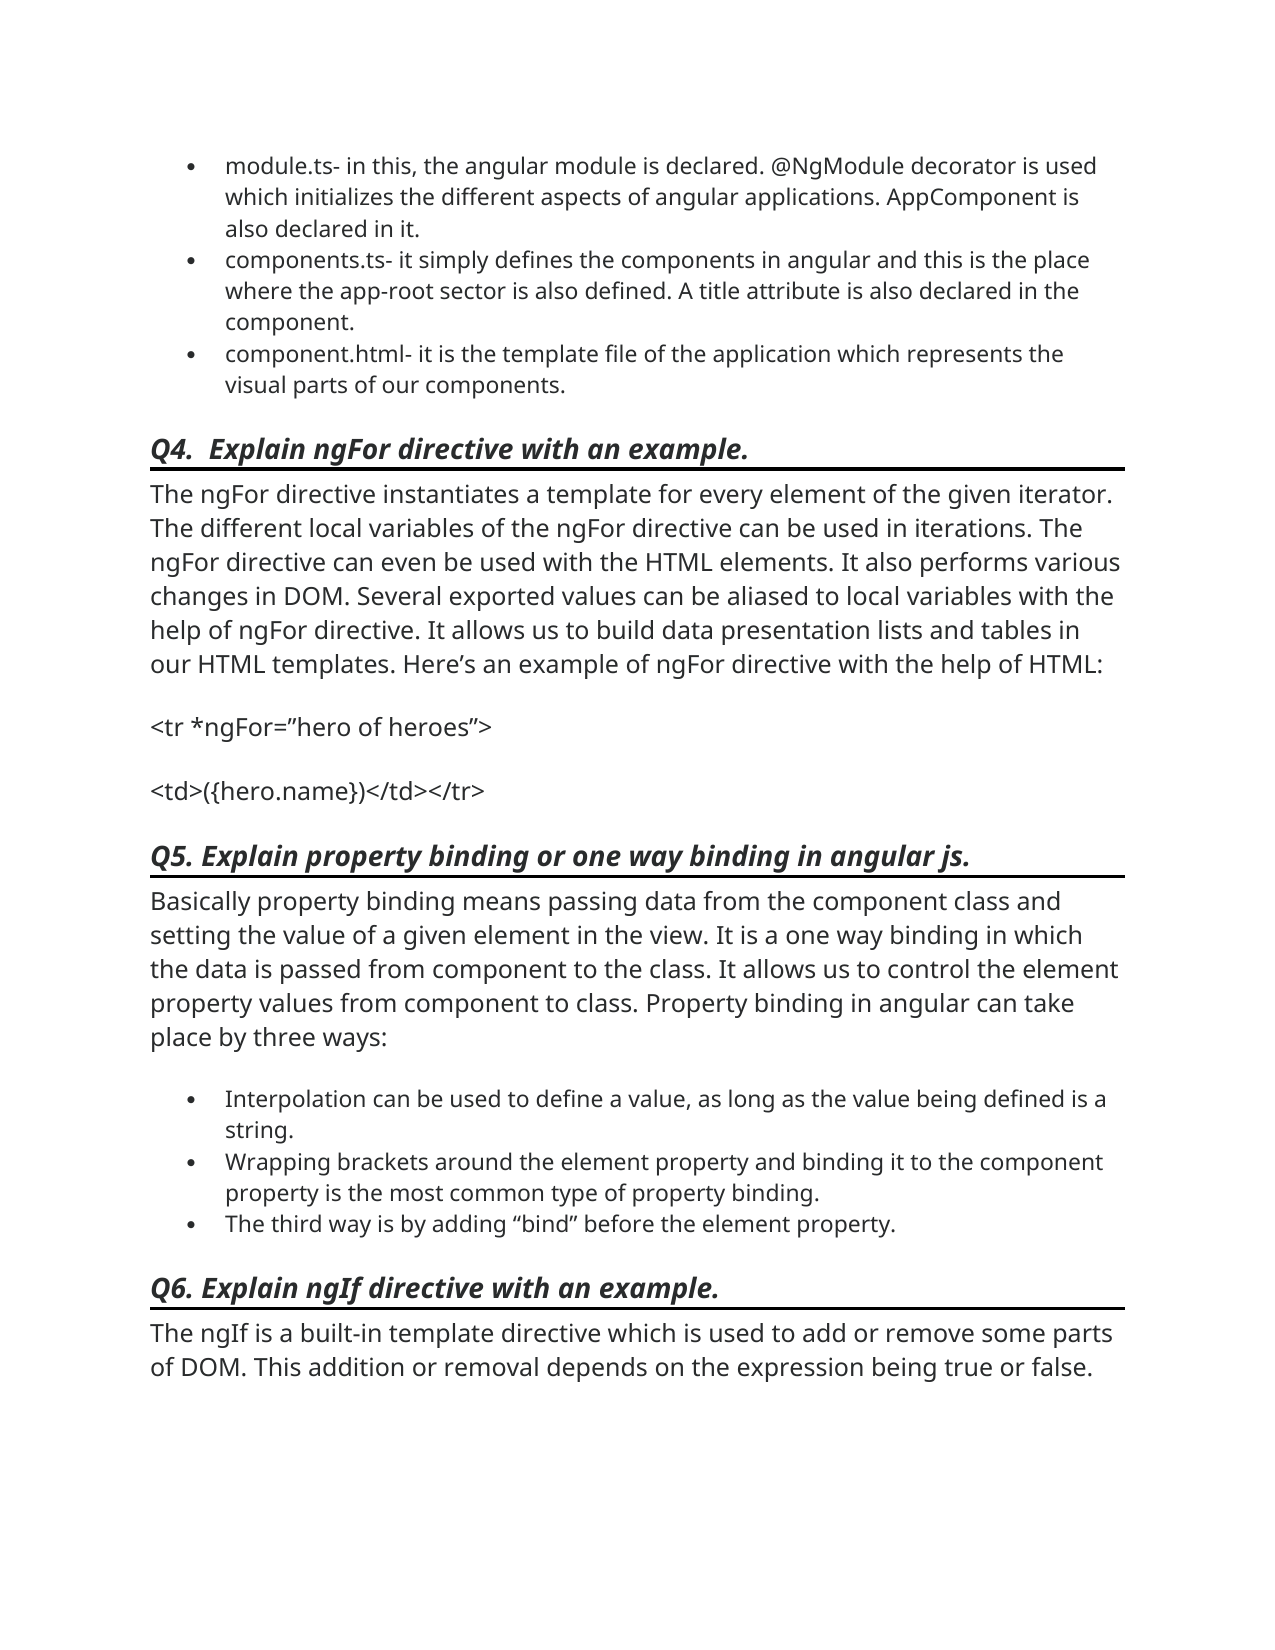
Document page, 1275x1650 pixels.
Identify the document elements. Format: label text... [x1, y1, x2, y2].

subtitle Q4. Explain ngFor directive with an example. [150, 429, 1125, 467]
list Wrapping brackets around the element property and binding it to the component property is the most common type of property binding. [187, 1146, 1125, 1208]
list The third way is by adding “bind” before the element property. [187, 1208, 1125, 1239]
text Basically property binding means passing data from the component class and setting the value of a given element in the view. It is a one way binding in which the data is passed from component to the class. It allows us to control the element property values from component to class. Property binding in angular can take place by three ways: [150, 883, 1125, 1054]
list component.html- it is the template file of the application which represents the visual parts of our components. [187, 337, 1125, 400]
text <td>({hero.name})</td></tr> [150, 773, 1125, 807]
list components.ts- it simply defines the components in angular and this is the place where the app-root sector is also defined. A title attribute is also declared in the component. [187, 244, 1125, 337]
list Interpolation can be used to define a value, as long as the value being defined is a string. [187, 1083, 1125, 1146]
text The ngIf is a built-in template directive which is used to add or remove some parts of DOM. This addition or removal depends on the expression being true or false. [150, 1316, 1125, 1384]
list module.ts- in this, the angular module is declared. @NgModule decorator is used which initializes the different aspects of angular applications. AppComponent is also declared in it. [187, 150, 1125, 244]
text The ngFor directive instantiates a template for every element of the given iterator. The different local variables of the ngFor directive can be used in iterations. The ngFor directive can even be used with the HTML elements. It also performs various changes in DOM. Several exported values can be aliased to local variables with the help of ngFor directive. It allows us to build data presentation lists and tables in our HTML templates. Here’s an example of ngFor directive with the help of HTML: [150, 476, 1125, 681]
text <tr *ngFor=”hero of heroes”> [150, 710, 1125, 744]
subtitle Q5. Explain property binding or one way binding in angular js. [150, 836, 1125, 875]
subtitle Q6. Explain ngIf directive with an example. [150, 1268, 1125, 1307]
